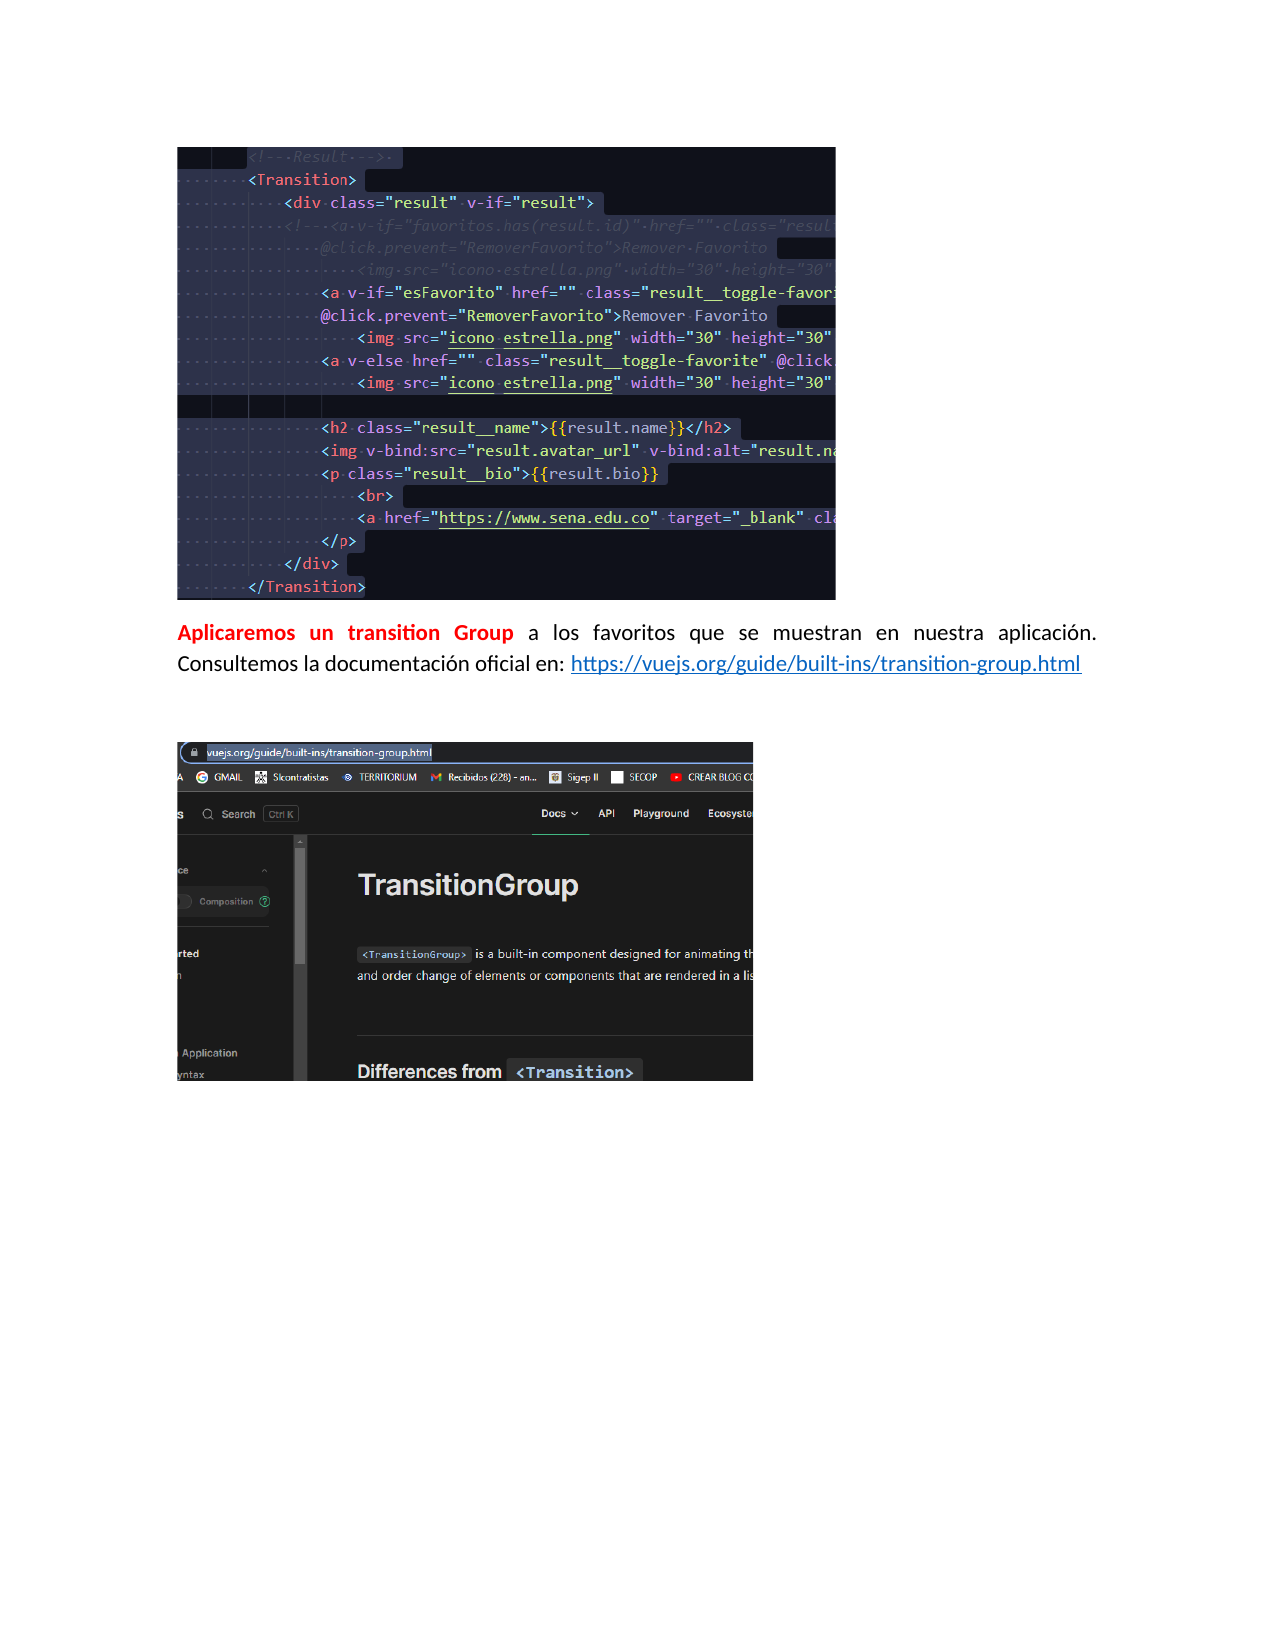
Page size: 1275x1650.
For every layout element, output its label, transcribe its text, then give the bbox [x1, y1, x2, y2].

text Aplicaremos un transition Group a los favoritos que se muestran en nuestra aplicación. Consultemos la documentación oficial en: https://vuejs.org/guide/built-ins/transition-group.html [177, 618, 1098, 677]
picture [177, 147, 836, 600]
picture [177, 742, 754, 1081]
